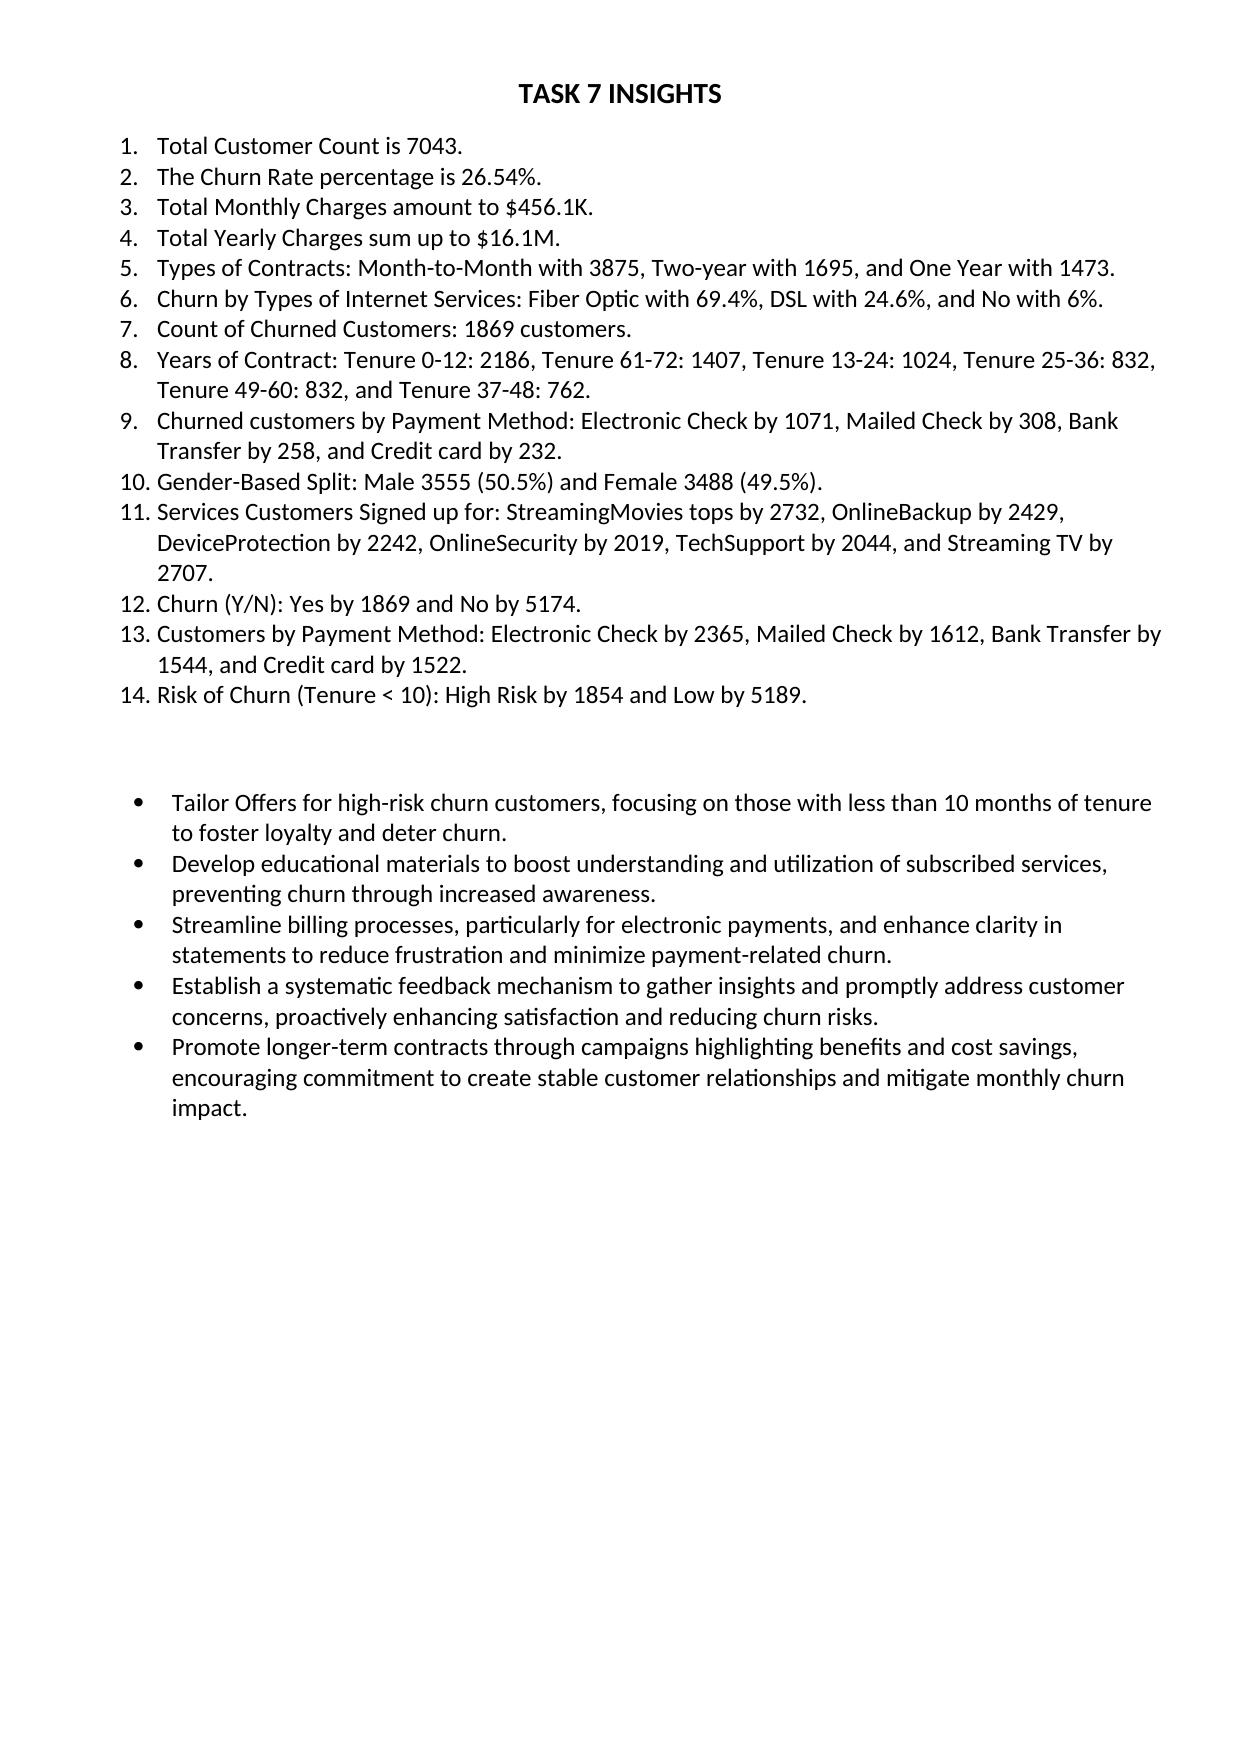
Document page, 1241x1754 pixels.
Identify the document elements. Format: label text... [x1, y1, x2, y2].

list Churned customers by Payment Method: Electronic Check by 1071, Mailed Check by 308, Bank Transfer by 258, and Credit card by 232. [119, 405, 1165, 466]
text TASK 7 INSIGHTS [75, 75, 1165, 111]
list Count of Churned Customers: 1869 customers. [119, 313, 1165, 344]
list Types of Contracts: Month-to-Month with 3875, Two-year with 1695, and One Year with 1473. [119, 252, 1165, 283]
list Churn by Types of Internet Services: Fiber Optic with 69.4%, DSL with 24.6%, and No with 6%. [119, 283, 1165, 313]
list Establish a systematic feedback mechanism to gather insights and promptly address customer concerns, proactively enhancing satisfaction and reducing churn risks. [134, 970, 1165, 1031]
list Promote longer-term contracts through campaigns highlighting benefits and cost savings, encouraging commitment to create stable customer relationships and mitigate monthly churn impact. [134, 1031, 1165, 1123]
list Gender-Based Split: Male 3555 (50.5%) and Female 3488 (49.5%). [119, 466, 1165, 496]
list Streamline billing processes, particularly for electronic payments, and enhance clarity in statements to reduce frustration and minimize payment-related churn. [134, 909, 1165, 970]
list Total Customer Count is 7043. [119, 130, 1165, 161]
list Total Yearly Charges sum up to $16.1M. [119, 222, 1165, 252]
list Develop educational materials to boost understanding and utilization of subscribed services, preventing churn through increased awareness. [134, 848, 1165, 909]
list Churn (Y/N): Yes by 1869 and No by 5174. [119, 588, 1165, 618]
list Customers by Payment Method: Electronic Check by 2365, Mailed Check by 1612, Bank Transfer by 1544, and Credit card by 1522. [119, 618, 1165, 679]
list Total Monthly Charges amount to $456.1K. [119, 191, 1165, 222]
list Risk of Churn (Tenure < 10): High Risk by 1854 and Low by 5189. [119, 679, 1165, 710]
list Services Customers Signed up for: StreamingMovies tops by 2732, OnlineBackup by 2429, DeviceProtection by 2242, OnlineSecurity by 2019, TechSupport by 2044, and Streaming TV by 2707. [119, 496, 1165, 588]
list Tailor Offers for high-risk churn customers, focusing on those with less than 10 months of tenure to foster loyalty and deter churn. [134, 787, 1165, 848]
list Years of Contract: Tenure 0-12: 2186, Tenure 61-72: 1407, Tenure 13-24: 1024, Tenure 25-36: 832, Tenure 49-60: 832, and Tenure 37-48: 762. [119, 344, 1165, 405]
list The Churn Rate percentage is 26.54%. [119, 161, 1165, 191]
